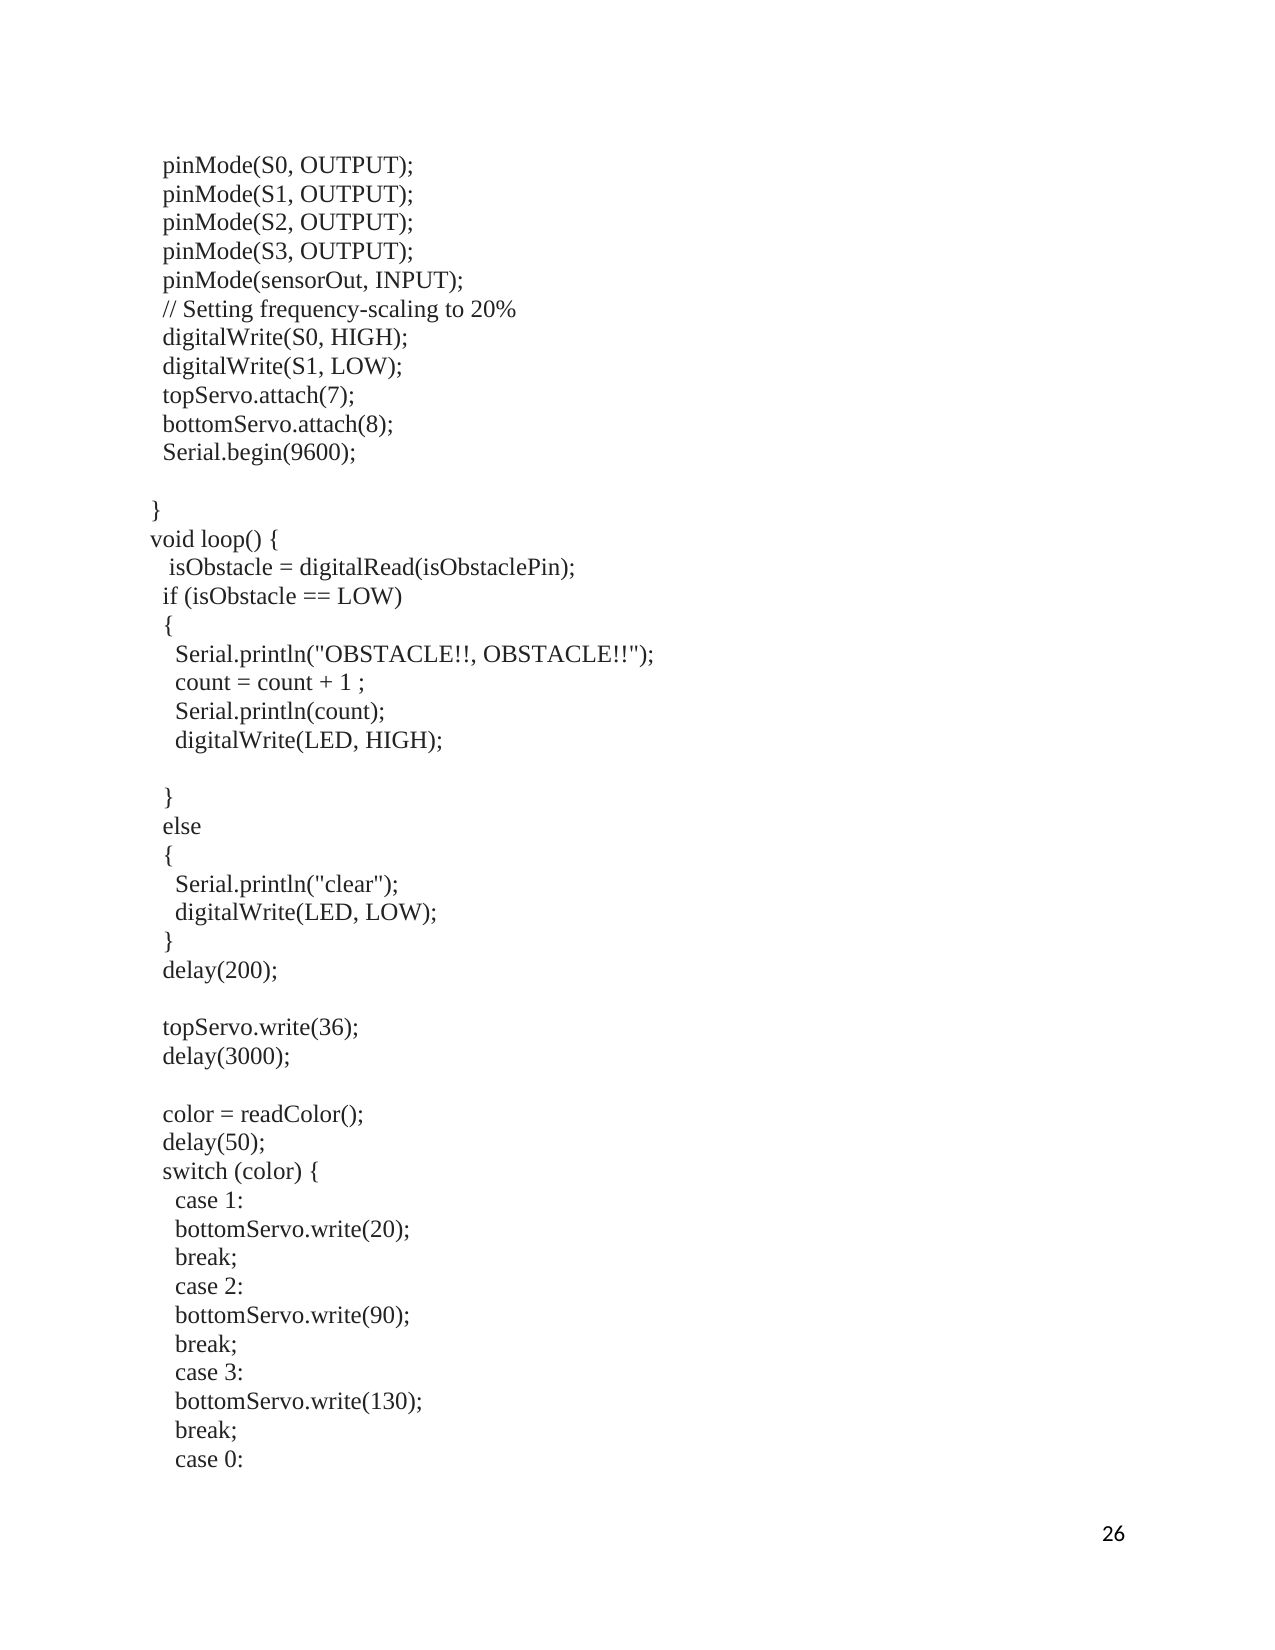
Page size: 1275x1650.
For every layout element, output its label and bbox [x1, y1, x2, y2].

text [150, 150, 1125, 1472]
